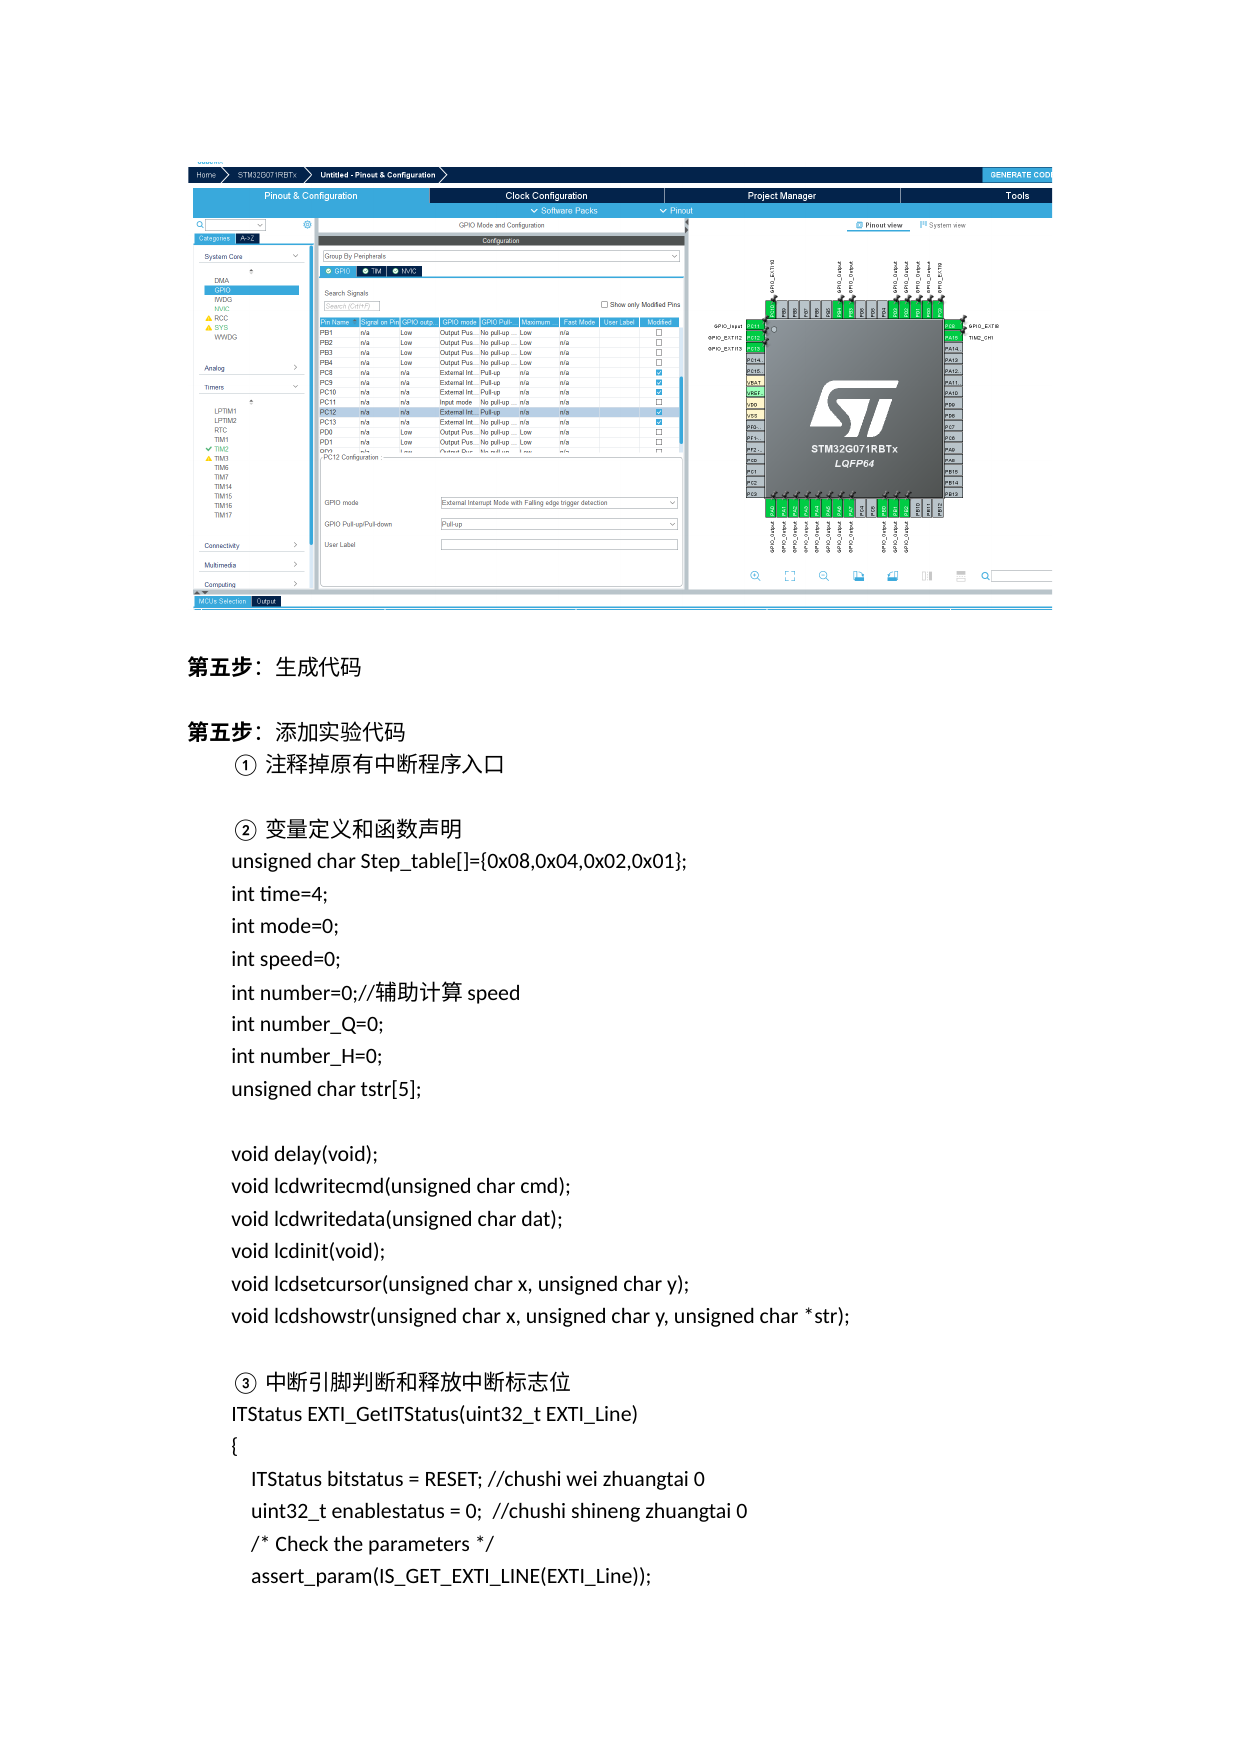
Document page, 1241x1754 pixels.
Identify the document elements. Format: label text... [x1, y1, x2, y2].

text int time=4; [187, 877, 1053, 909]
text ③中断引脚判断和释放中断标志位 [187, 1364, 1053, 1397]
text int speed=0; [187, 942, 1053, 974]
text ITStatus bitstatus = RESET; //chushi wei zhuangtai 0 [187, 1462, 1053, 1494]
text int number=0;//辅助计算speed [187, 974, 1053, 1007]
text ①注释掉原有中断程序入口 [187, 747, 1053, 779]
text { [187, 1429, 1053, 1462]
text void lcdwritedata(unsigned char dat); [187, 1202, 1053, 1234]
text int number_H=0; [187, 1039, 1053, 1072]
text int number_Q=0; [187, 1007, 1053, 1039]
text ITStatus EXTI_GetITStatus(uint32_t EXTI_Line) [187, 1397, 1053, 1429]
text void lcdinit(void); [187, 1234, 1053, 1267]
text ②变量定义和函数声明 [187, 812, 1053, 844]
text void lcdsetcursor(unsigned char x, unsigned char y); [187, 1267, 1053, 1299]
text 第五步：添加实验代码 [187, 714, 1053, 747]
text assert_param(IS_GET_EXTI_LINE(EXTI_Line)); [187, 1559, 1053, 1592]
text void delay(void); [187, 1137, 1053, 1169]
text uint32_t enablestatus = 0; //chushi shineng zhuangtai 0 [187, 1494, 1053, 1527]
text unsigned char Step_table[]={0x08,0x04,0x02,0x01}; [187, 844, 1053, 877]
picture [188, 162, 1053, 610]
text 第五步：生成代码 [187, 649, 1053, 682]
text /* Check the parameters */ [187, 1527, 1053, 1559]
text void lcdshowstr(unsigned char x, unsigned char y, unsigned char *str); [187, 1299, 1053, 1332]
text unsigned char tstr[5]; [187, 1072, 1053, 1104]
text void lcdwritecmd(unsigned char cmd); [187, 1169, 1053, 1202]
text int mode=0; [187, 909, 1053, 942]
